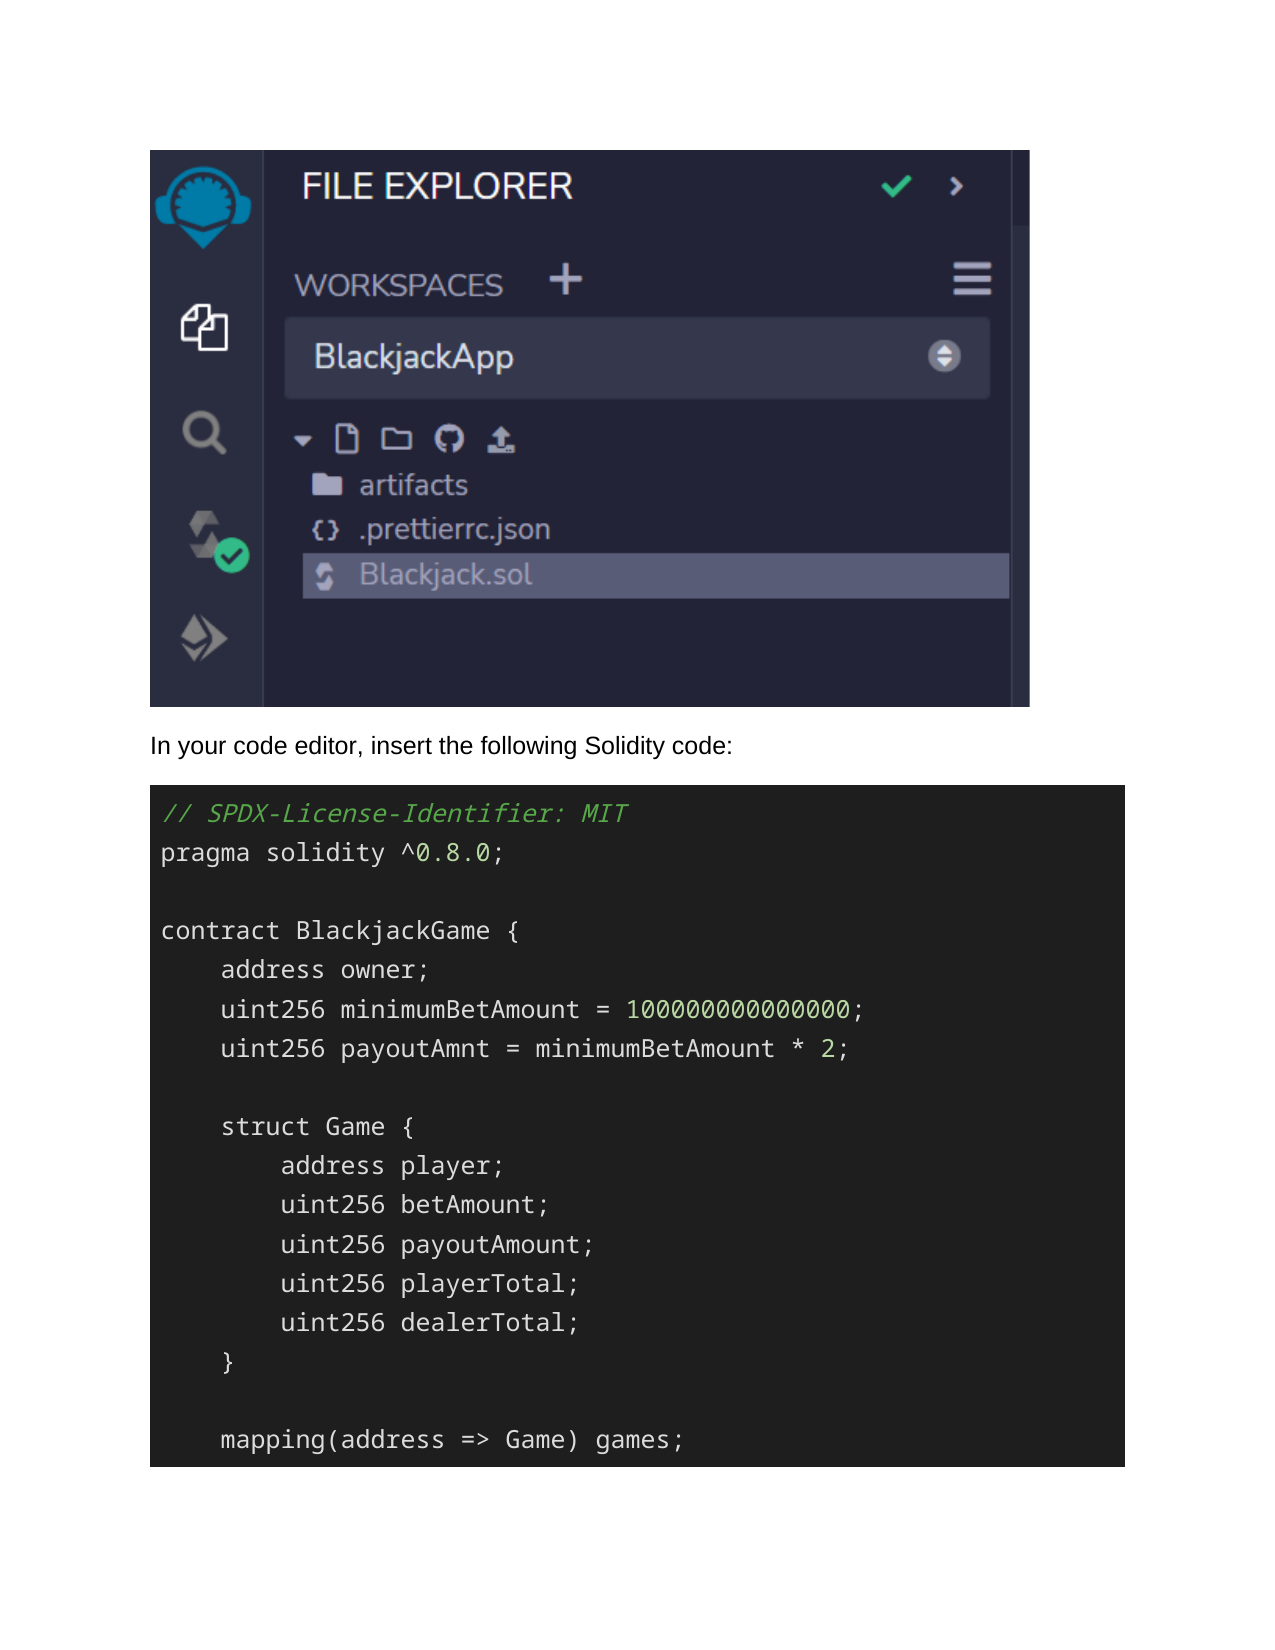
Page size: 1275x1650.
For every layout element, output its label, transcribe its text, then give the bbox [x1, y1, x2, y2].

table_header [150, 785, 1125, 1467]
text In your code editor, insert the following Solidity code: [150, 731, 1125, 760]
picture [150, 150, 1030, 707]
